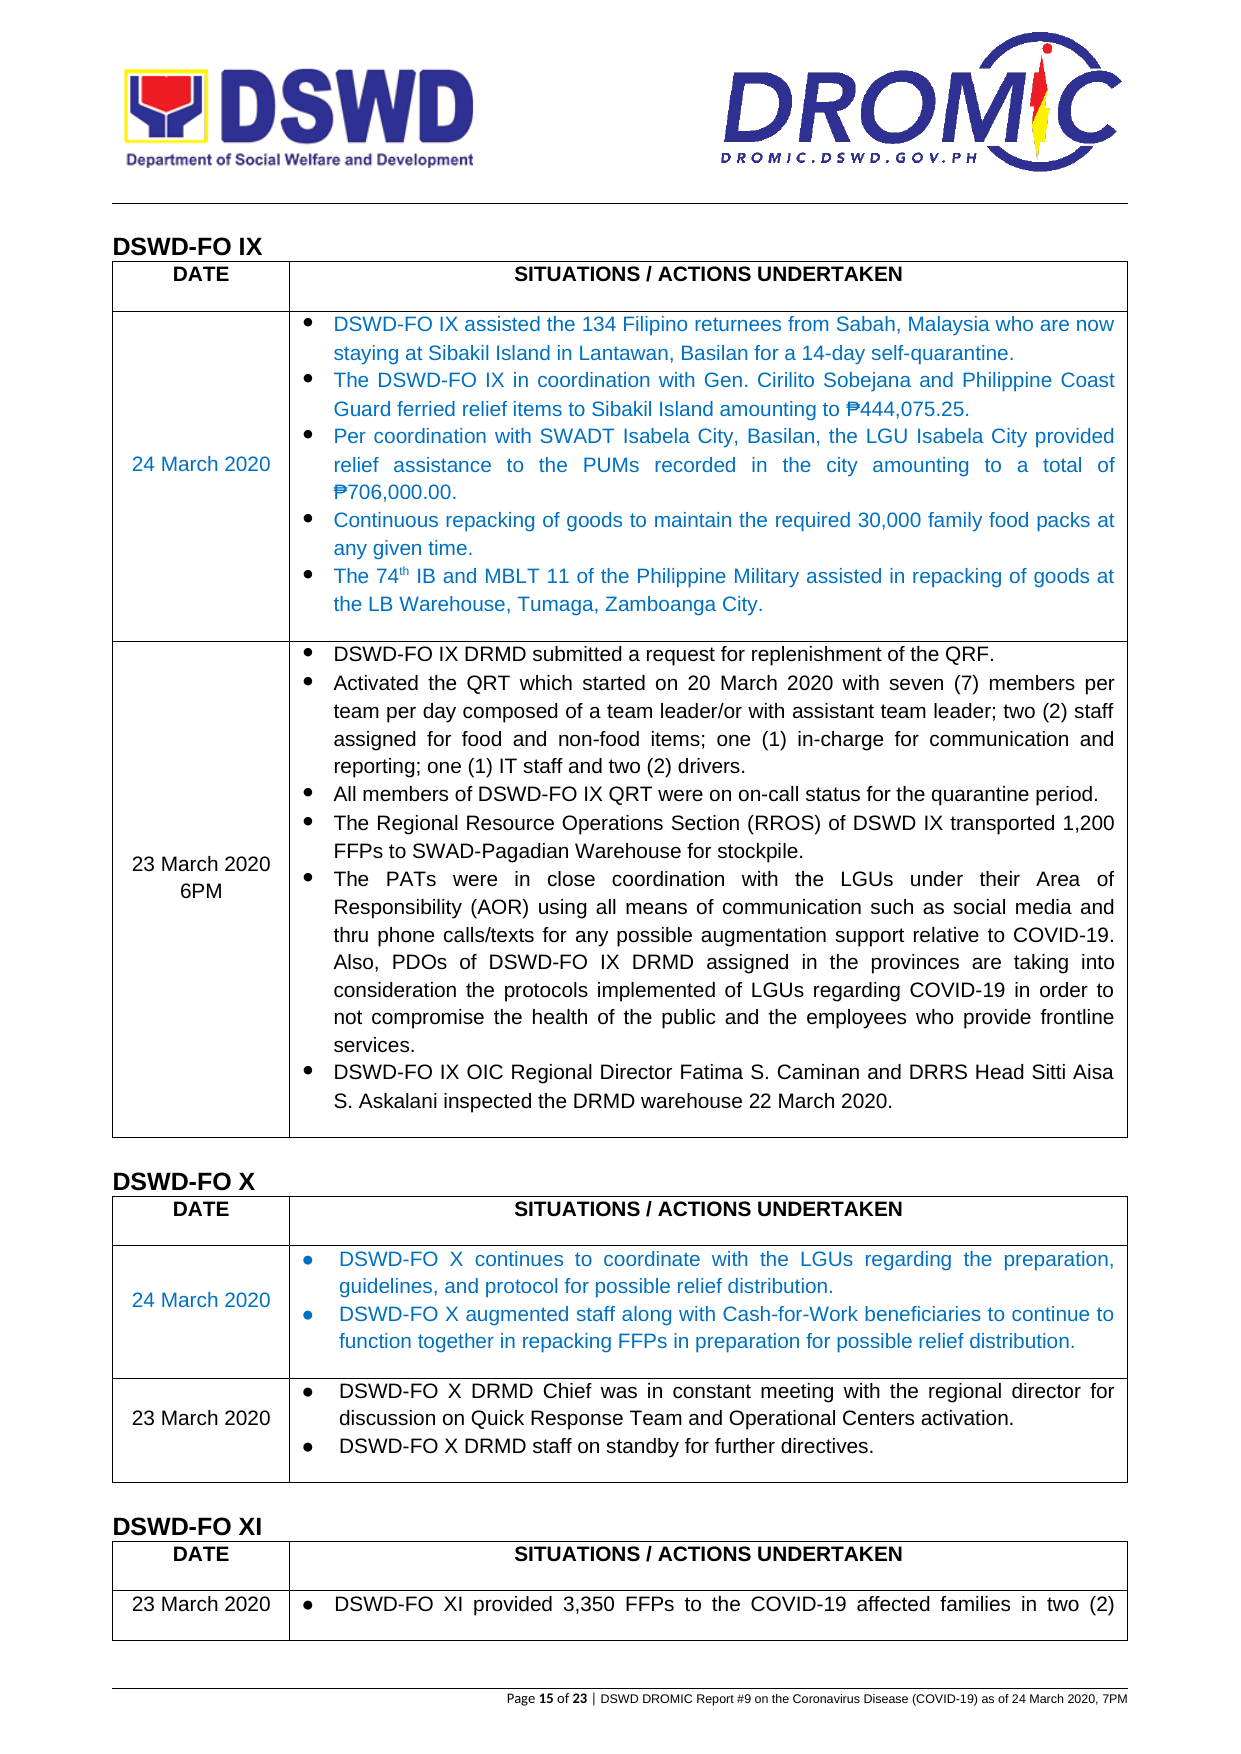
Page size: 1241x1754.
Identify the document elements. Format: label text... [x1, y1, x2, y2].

table_cell DSWD-FO IX assisted the 134 Filipino returnees from Sabah, Malaysia who are now staying at Sibakil Island in Lantawan, Basilan for a 14-day self-quarantine. The DSWD-FO IX in coordination with Gen. Cirilito Sobejana and Philippine Coast Guard ferried relief items to Sibakil Island amounting to ₱444,075.25. Per coordination with SWADT Isabela City, Basilan, the LGU Isabela City provided relief assistance to the PUMs recorded in the city amounting to a total of ₱706,000.00. Continuous repacking of goods to maintain the required 30,000 family food packs at any given time. The 74th IB and MBLT 11 of the Philippine Military assisted in repacking of goods at the LB Warehouse, Tumaga, Zamboanga City. [290, 312, 1127, 641]
table_cell DSWD-FO X continues to coordinate with the LGUs regarding the preparation, guidelines, and protocol for possible relief distribution. DSWD-FO X augmented staff along with Cash-for-Work beneficiaries to continue to function together in repacking FFPs in preparation for possible relief distribution. [290, 1246, 1127, 1377]
table_cell 23 March 2020 [113, 1591, 289, 1640]
table_header DATE [113, 1197, 289, 1245]
table_header DATE [113, 1542, 289, 1590]
table_cell DSWD-FO IX DRMD submitted a request for replenishment of the QRF. Activated the QRT which started on 20 March 2020 with seven (7) members per team per day composed of a team leader/or with assistant team leader; two (2) staff assigned for food and non-food items; one (1) in-charge for communication and reporting; one (1) IT staff and two (2) drivers. All members of DSWD-FO IX QRT were on on-call status for the quarantine period. The Regional Resource Operations Section (RROS) of DSWD IX transported 1,200 FFPs to SWAD-Pagadian Warehouse for stockpile. The PATs were in close coordination with the LGUs under their Area of Responsibility (AOR) using all means of communication such as social media and thru phone calls/texts for any possible augmentation support relative to COVID-19. Also, PDOs of DSWD-FO IX DRMD assigned in the provinces are taking into consideration the protocols implemented of LGUs regarding COVID-19 in order to not compromise the health of the public and the employees who provide frontline services. DSWD-FO IX OIC Regional Director Fatima S. Caminan and DRRS Head Sitti Aisa S. Askalani inspected the DRMD warehouse 22 March 2020. [290, 642, 1127, 1137]
table_cell 24 March 2020 [113, 1246, 289, 1377]
table_header SITUATIONS / ACTIONS UNDERTAKEN [290, 1197, 1127, 1245]
table_cell DSWD-FO X DRMD Chief was in constant meeting with the regional director for discussion on Quick Response Team and Operational Centers activation. DSWD-FO X DRMD staff on standby for further directives. [290, 1379, 1127, 1482]
text DSWD-FO X [112, 1167, 1128, 1196]
text DSWD-FO XI [112, 1512, 1128, 1541]
table_cell 23 March 2020 [113, 1379, 289, 1482]
table_cell DSWD-FO XI provided 3,350 FFPs to the COVID-19 affected families in two (2) barangays in Davao City amounting to a total of ₱1,327,839.50. [290, 1591, 1127, 1640]
table_cell 24 March 2020 [113, 312, 289, 641]
table_header SITUATIONS / ACTIONS UNDERTAKEN [290, 262, 1127, 311]
table_cell 23 March 2020 6PM [113, 642, 289, 1137]
table_header DATE [113, 262, 289, 311]
text DSWD-FO IX [112, 232, 1128, 261]
picture [676, 31, 1162, 172]
table_header SITUATIONS / ACTIONS UNDERTAKEN [290, 1542, 1127, 1590]
picture [112, 65, 487, 173]
